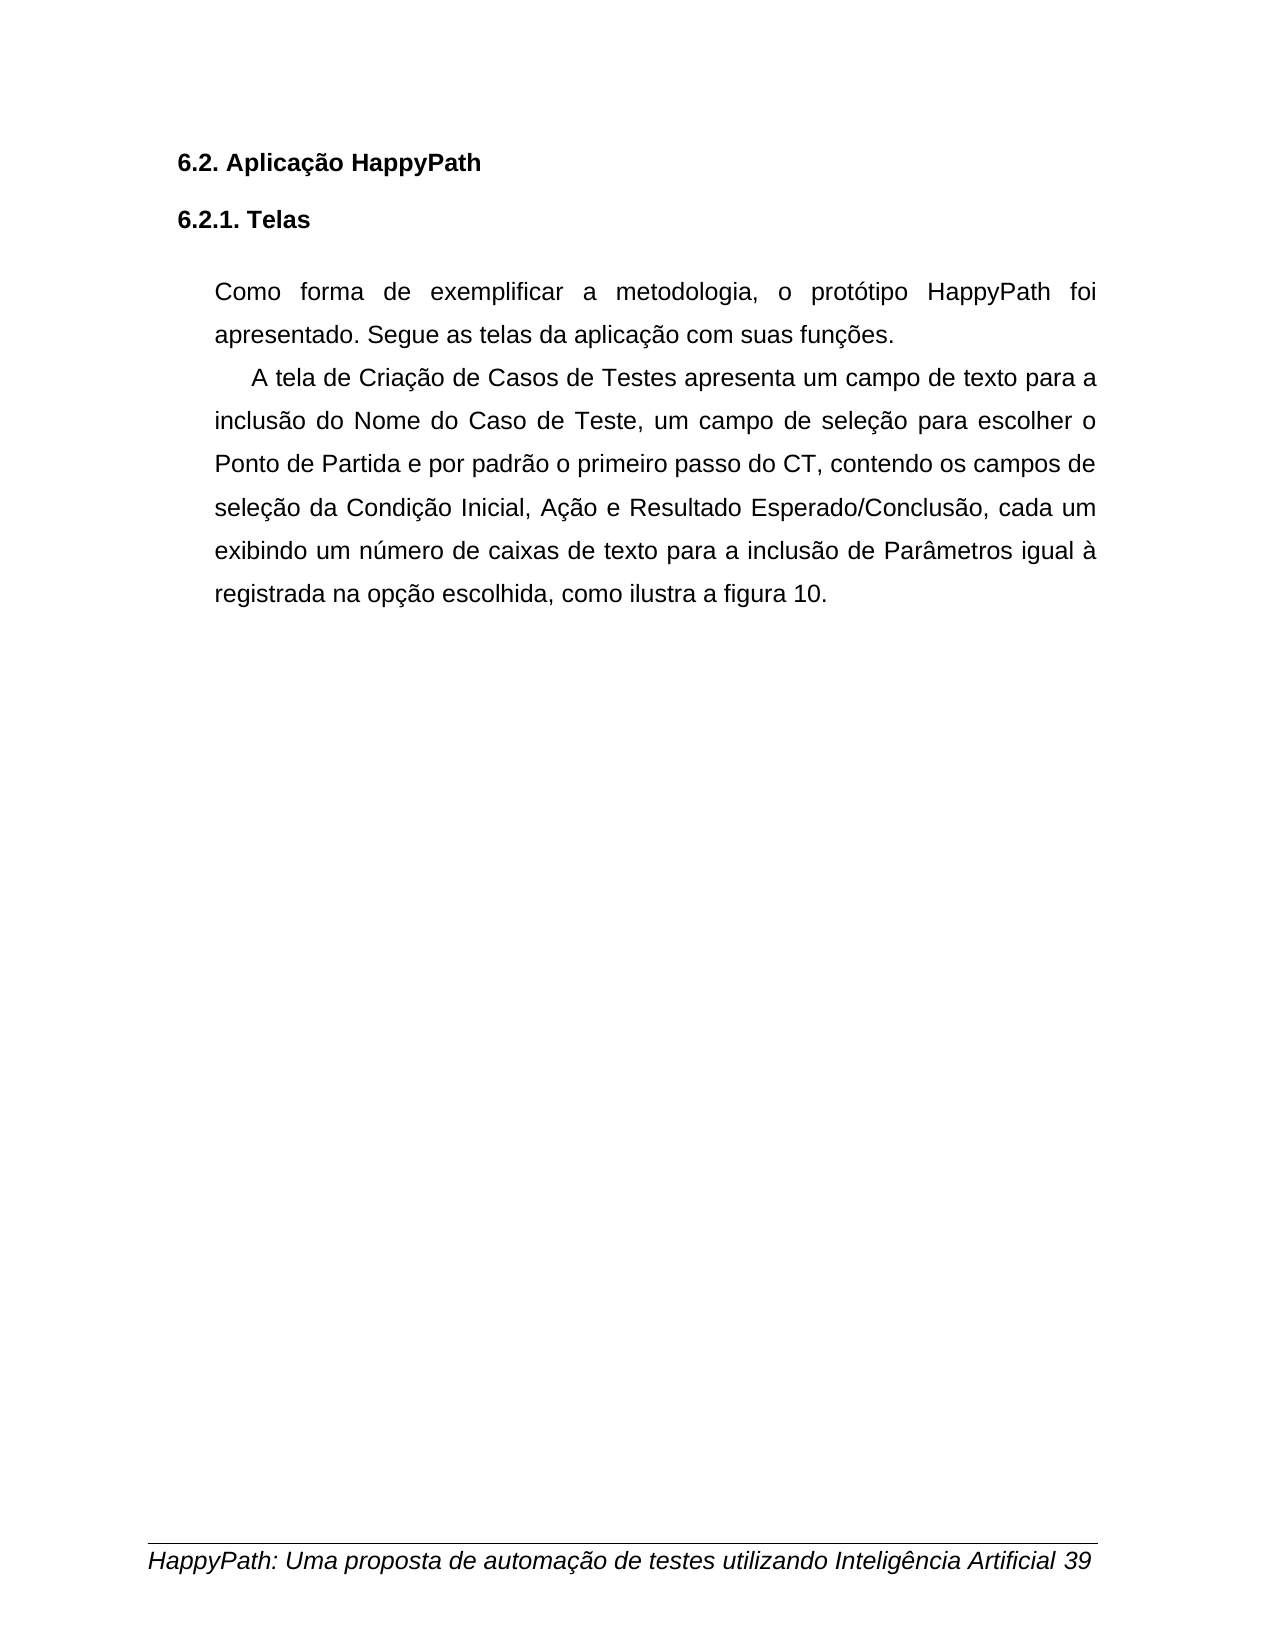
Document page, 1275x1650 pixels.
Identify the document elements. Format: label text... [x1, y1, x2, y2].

subtitle 6.2.1. Telas [177, 205, 1098, 234]
text A tela de Criação de Casos de Testes apresenta um campo de texto para a inclusão do Nome do Caso de Teste, um campo de seleção para escolher o Ponto de Partida e por padrão o primeiro passo do CT, contendo os campos de seleção da Condição Inicial, Ação e Resultado Esperado/Conclusão, cada um exibindo um número de caixas de texto para a inclusão de Parâmetros igual à registrada na opção escolhida, como ilustra a figura 10. [214, 363, 1098, 608]
text Como forma de exemplificar a metodologia, o protótipo HappyPath foi apresentado. Segue as telas da aplicação com suas funções. [214, 277, 1098, 349]
subtitle 6.2. Aplicação HappyPath [177, 148, 1098, 176]
